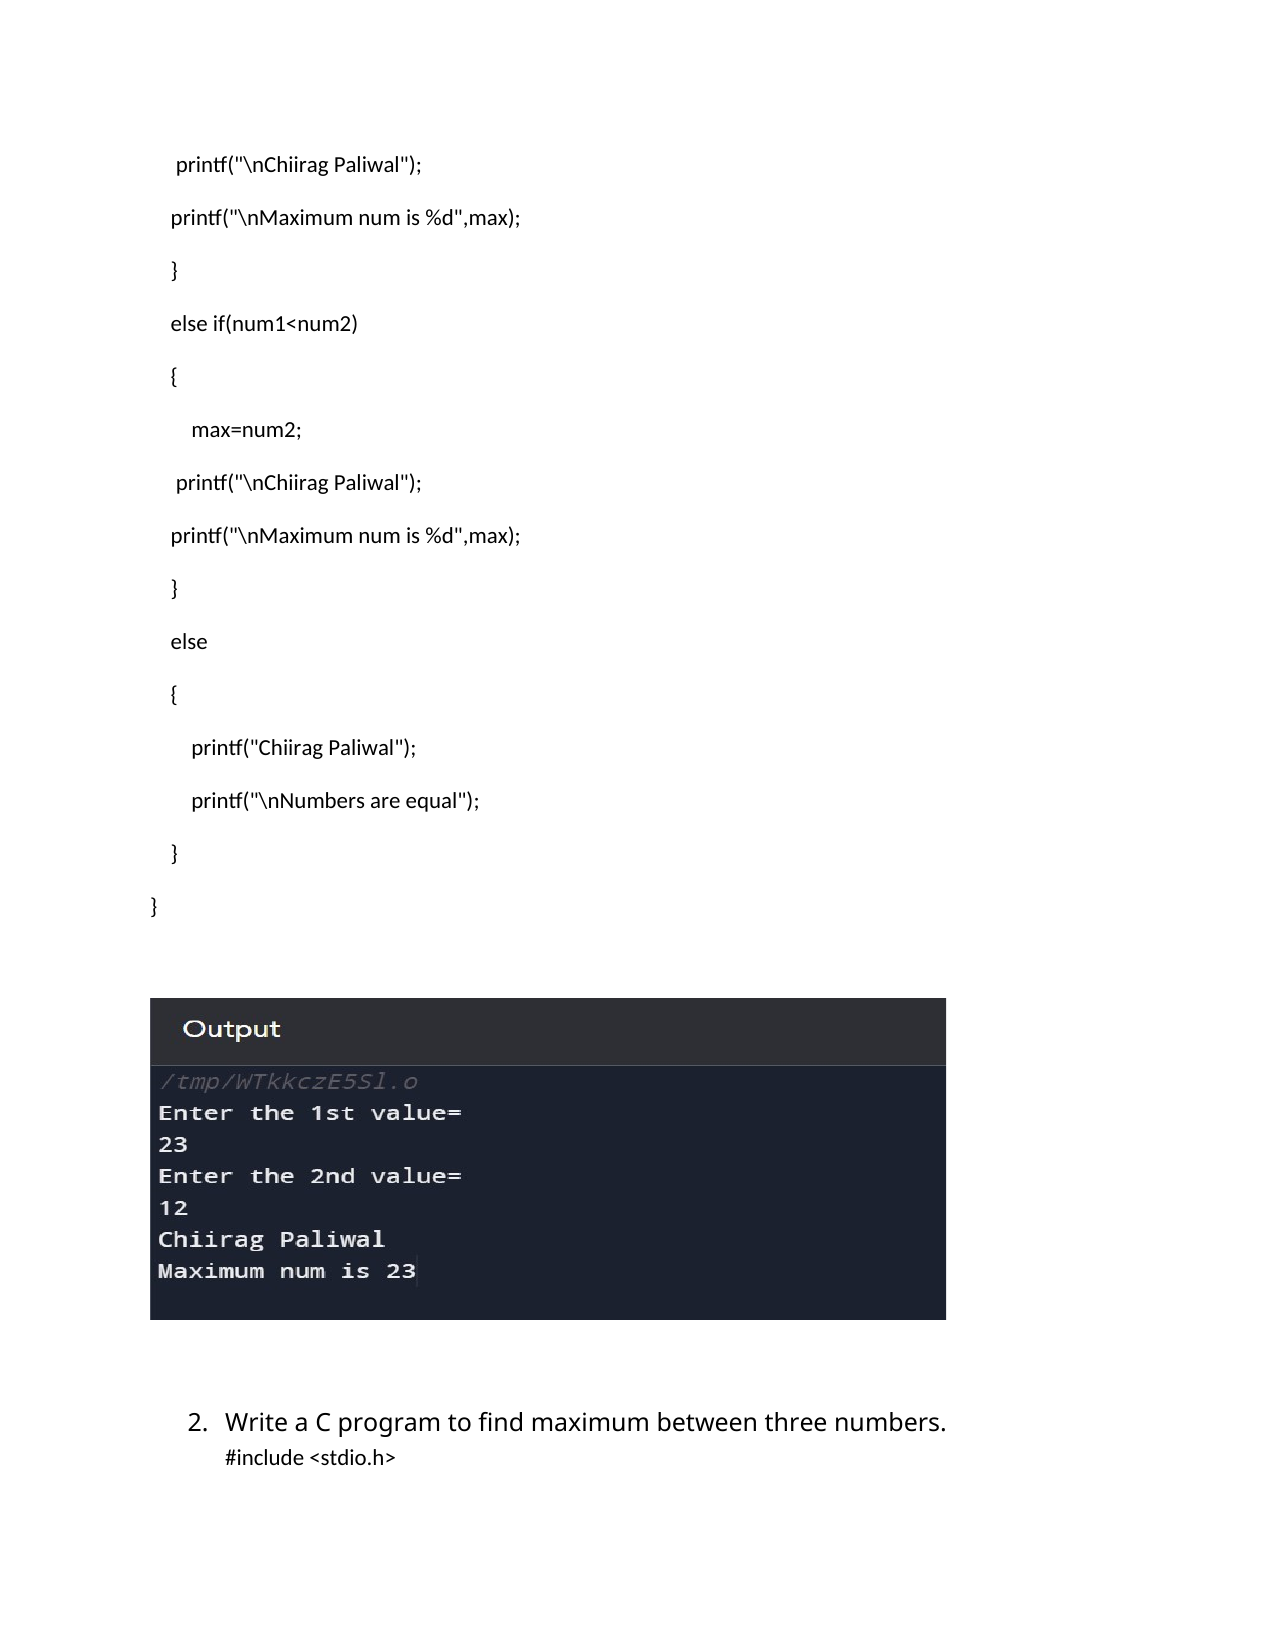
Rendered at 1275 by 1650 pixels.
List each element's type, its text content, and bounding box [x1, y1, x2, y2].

text printf("\nChiirag Paliwal"); [150, 150, 1125, 178]
list Write a C program to find maximum between three numbers. [187, 1404, 1125, 1438]
text else [150, 627, 1125, 655]
text } [150, 839, 1125, 867]
text printf("\nMaximum num is %d",max); [150, 203, 1125, 231]
text printf("\nChiirag Paliwal"); [150, 468, 1125, 496]
text } [150, 256, 1125, 284]
text max=num2; [150, 415, 1125, 443]
text { [150, 362, 1125, 390]
text else if(num1<num2) [150, 309, 1125, 337]
text printf("\nMaximum num is %d",max); [150, 521, 1125, 549]
text printf("\nNumbers are equal"); [150, 786, 1125, 814]
text } [150, 892, 1125, 920]
text printf("Chiirag Paliwal"); [150, 733, 1125, 761]
text } [150, 574, 1125, 602]
picture [150, 998, 947, 1320]
text { [150, 680, 1125, 708]
list #include <stdio.h> [225, 1443, 1125, 1471]
